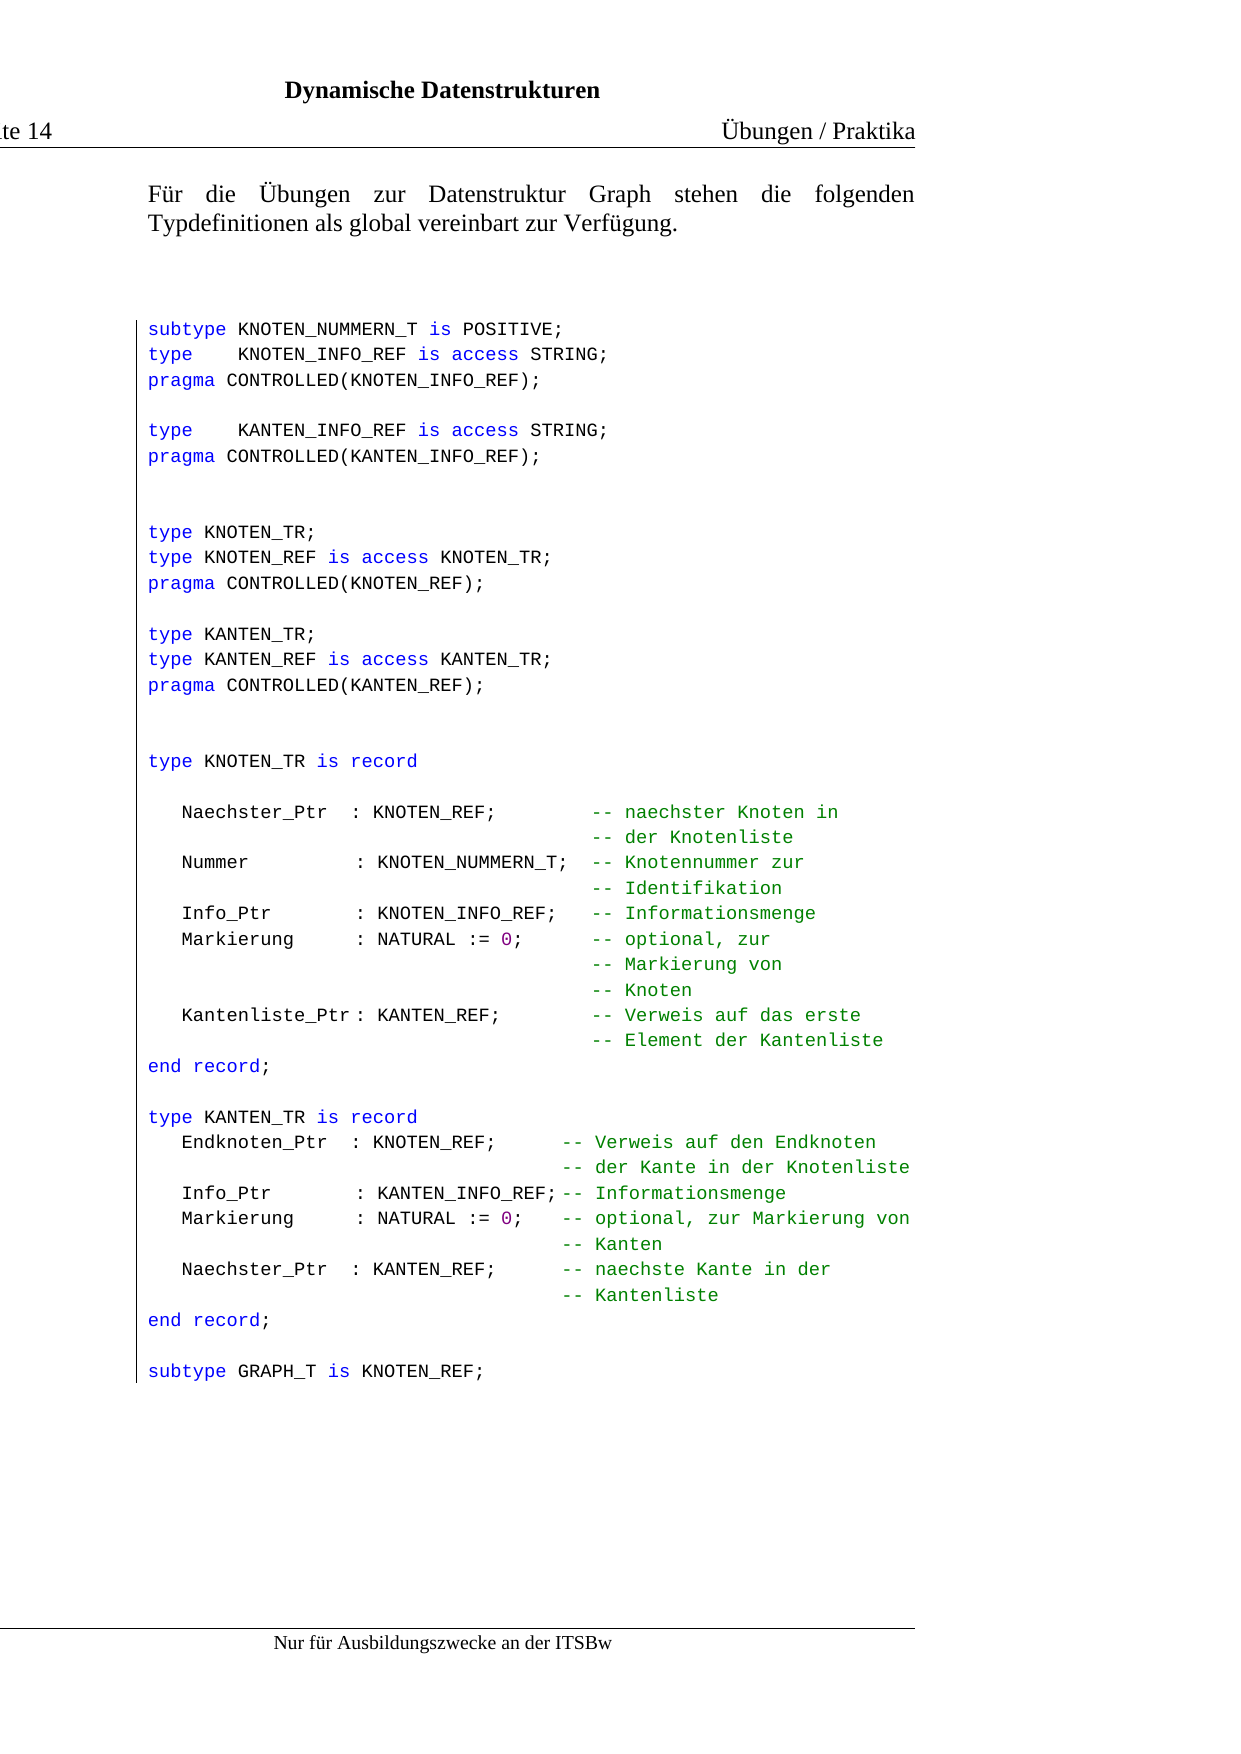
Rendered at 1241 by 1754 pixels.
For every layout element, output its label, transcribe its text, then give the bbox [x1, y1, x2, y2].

text type KNOTEN_REF is access KNOTEN_TR; [137, 548, 915, 569]
text subtype KNOTEN_NUMMERN_T is POSITIVE; [148, 319, 915, 341]
text Naechster_Ptr : KNOTEN_REF; -- naechster Knoten in [137, 802, 915, 824]
text -- Kanten [137, 1234, 915, 1256]
text -- der Kante in der Knotenliste [137, 1158, 915, 1179]
text type KNOTEN_TR; [137, 523, 915, 544]
text pragma CONTROLLED(KANTEN_INFO_REF); [137, 447, 915, 468]
text pragma CONTROLLED(KNOTEN_REF); [137, 574, 915, 595]
text type KANTEN_TR; [137, 624, 915, 646]
text -- der Knotenliste [137, 828, 915, 849]
text Markierung : NATURAL := 0; -- optional, zur [137, 929, 915, 951]
text end record; [137, 1057, 915, 1078]
text Markierung : NATURAL := 0; -- optional, zur Markierung von [137, 1209, 915, 1230]
text Endknoten_Ptr : KNOTEN_REF; -- Verweis auf den Endknoten [137, 1133, 915, 1154]
text Kantenliste_Ptr : KANTEN_REF; -- Verweis auf das erste [137, 1006, 915, 1027]
text type KANTEN_REF is access KANTEN_TR; [137, 650, 915, 671]
text type KNOTEN_INFO_REF is access STRING; [137, 345, 915, 366]
text Naechster_Ptr : KANTEN_REF; -- naechste Kante in der [137, 1260, 915, 1281]
text -- Markierung von [137, 955, 915, 976]
text Info_Ptr : KNOTEN_INFO_REF; -- Informationsmenge [137, 904, 915, 925]
text -- Knoten [137, 980, 915, 1002]
text Nummer : KNOTEN_NUMMERN_T; -- Knotennummer zur [137, 853, 915, 874]
text -- Kantenliste [137, 1285, 915, 1307]
text -- Element der Kantenliste [137, 1031, 915, 1052]
text pragma CONTROLLED(KANTEN_REF); [137, 675, 915, 697]
text type KNOTEN_TR is record [137, 752, 915, 773]
text Für die Übungen zur Datenstruktur Graph stehen die folgenden Typdefinitionen als global vereinbart zur Verfügung. [148, 179, 915, 237]
text Info_Ptr : KANTEN_INFO_REF; -- Informationsmenge [137, 1184, 915, 1205]
text pragma CONTROLLED(KNOTEN_INFO_REF); [137, 370, 915, 392]
text type KANTEN_TR is record [137, 1107, 915, 1129]
text subtype GRAPH_T is KNOTEN_REF; [137, 1362, 915, 1383]
text end record; [137, 1311, 915, 1332]
text -- Identifikation [137, 879, 915, 900]
text type KANTEN_INFO_REF is access STRING; [137, 421, 915, 442]
